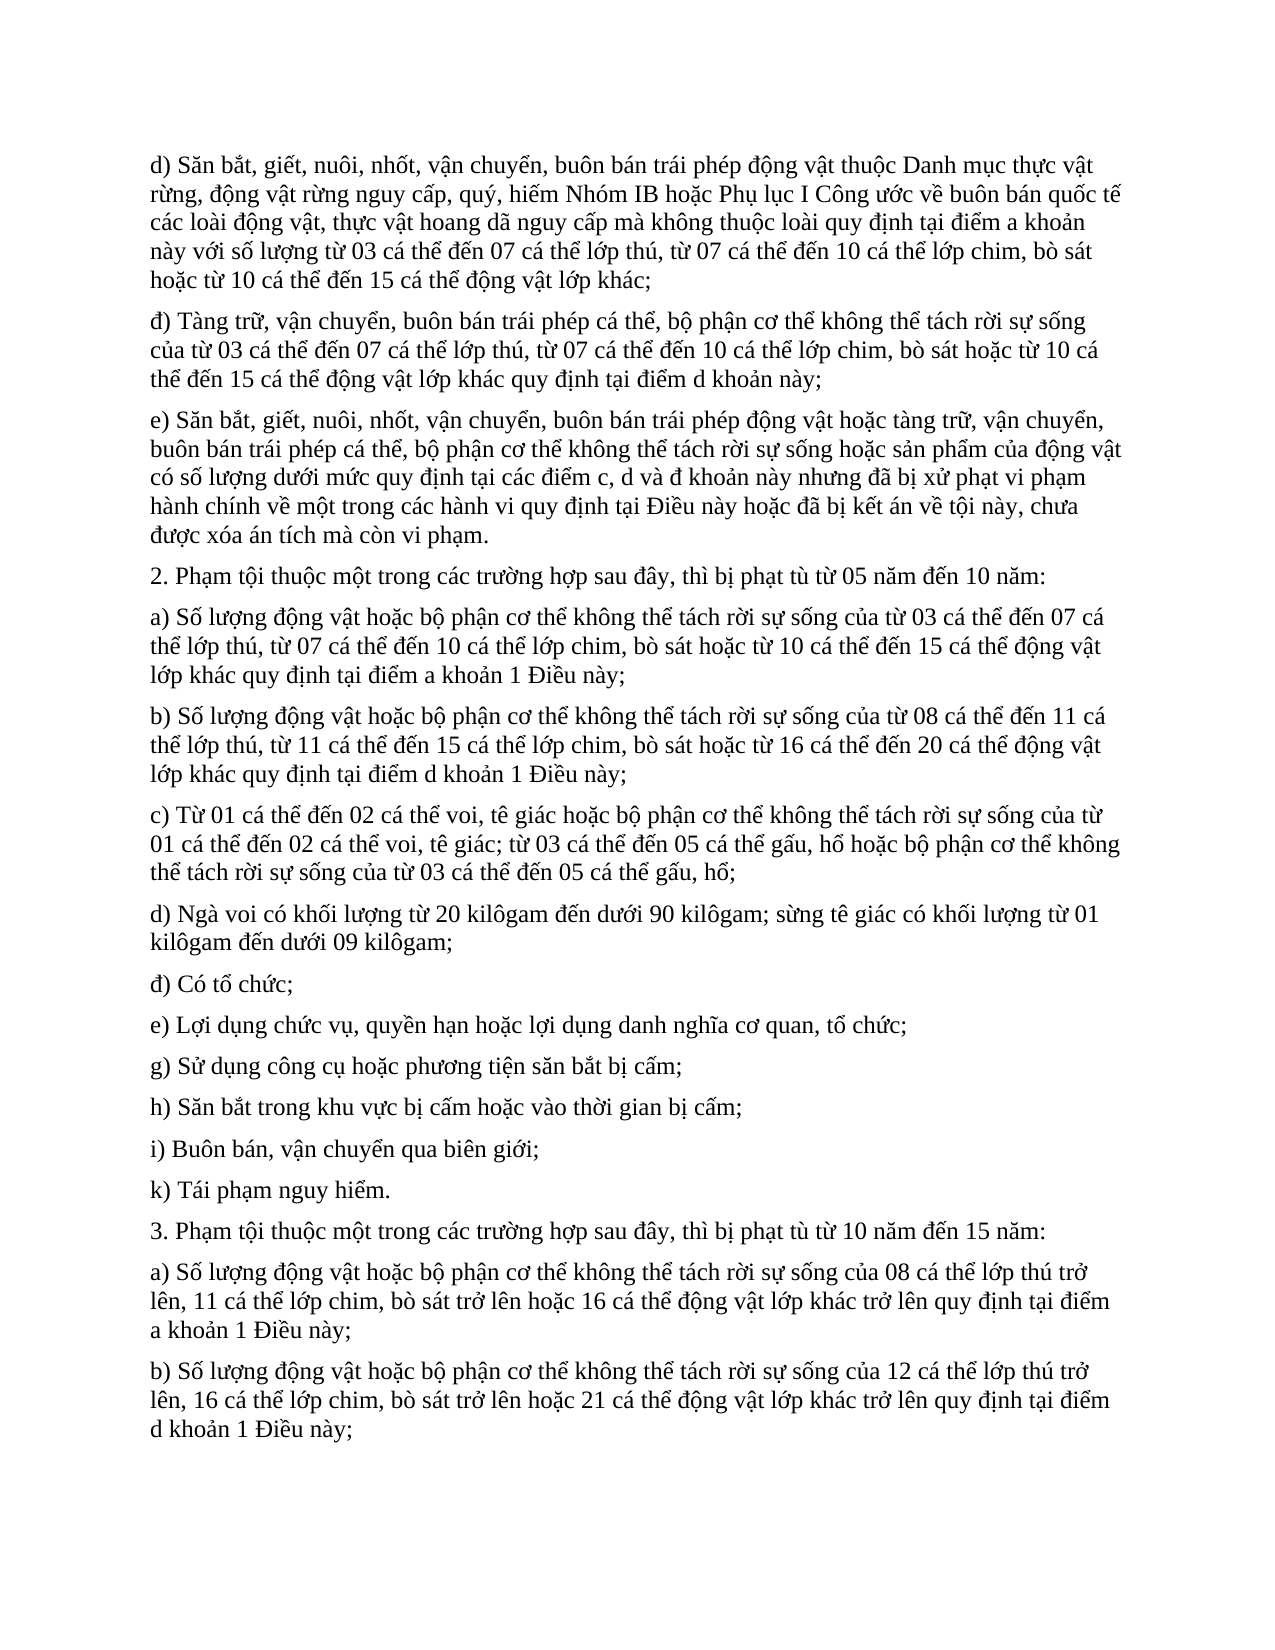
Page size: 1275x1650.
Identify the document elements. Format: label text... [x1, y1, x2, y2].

text đ) Có tổ chức; [150, 969, 1125, 997]
text a) Số lượng động vật hoặc bộ phận cơ thể không thể tách rời sự sống của 08 cá thể lớp thú trở lên, 11 cá thể lớp chim, bò sát trở lên hoặc 16 cá thể động vật lớp khác trở lên quy định tại điểm a khoản 1 Điều này; [150, 1257, 1125, 1344]
text đ) Tàng trữ, vận chuyển, buôn bán trái phép cá thể, bộ phận cơ thể không thể tách rời sự sống của từ 03 cá thể đến 07 cá thể lớp thú, từ 07 cá thể đến 10 cá thể lớp chim, bò sát hoặc từ 10 cá thể đến 15 cá thể động vật lớp khác quy định tại điểm d khoản này; [150, 306, 1125, 392]
text d) Ngà voi có khối lượng từ 20 kilôgam đến dưới 90 kilôgam; sừng tê giác có khối lượng từ 01 kilôgam đến dưới 09 kilôgam; [150, 899, 1125, 956]
text b) Số lượng động vật hoặc bộ phận cơ thể không thể tách rời sự sống của 12 cá thể lớp thú trở lên, 16 cá thể lớp chim, bò sát trở lên hoặc 21 cá thể động vật lớp khác trở lên quy định tại điểm d khoản 1 Điều này; [150, 1356, 1125, 1442]
text e) Săn bắt, giết, nuôi, nhốt, vận chuyển, buôn bán trái phép động vật hoặc tàng trữ, vận chuyển, buôn bán trái phép cá thể, bộ phận cơ thể không thể tách rời sự sống hoặc sản phẩm của động vật có số lượng dưới mức quy định tại các điểm c, d và đ khoản này nhưng đã bị xử phạt vi phạm hành chính về một trong các hành vi quy định tại Điều này hoặc đã bị kết án về tội này, chưa được xóa án tích mà còn vi phạm. [150, 405, 1125, 549]
text c) Từ 01 cá thể đến 02 cá thể voi, tê giác hoặc bộ phận cơ thể không thể tách rời sự sống của từ 01 cá thể đến 02 cá thể voi, tê giác; từ 03 cá thể đến 05 cá thể gấu, hổ hoặc bộ phận cơ thể không thể tách rời sự sống của từ 03 cá thể đến 05 cá thể gấu, hổ; [150, 800, 1125, 886]
text e) Lợi dụng chức vụ, quyền hạn hoặc lợi dụng danh nghĩa cơ quan, tổ chức; [150, 1010, 1125, 1039]
text b) Số lượng động vật hoặc bộ phận cơ thể không thể tách rời sự sống của từ 08 cá thể đến 11 cá thể lớp thú, từ 11 cá thể đến 15 cá thể lớp chim, bò sát hoặc từ 16 cá thể đến 20 cá thể động vật lớp khác quy định tại điểm d khoản 1 Điều này; [150, 701, 1125, 787]
text 3. Phạm tội thuộc một trong các trường hợp sau đây, thì bị phạt tù từ 10 năm đến 15 năm: [150, 1216, 1125, 1245]
text g) Sử dụng công cụ hoặc phương tiện săn bắt bị cấm; [150, 1051, 1125, 1080]
text k) Tái phạm nguy hiểm. [150, 1175, 1125, 1204]
text h) Săn bắt trong khu vực bị cấm hoặc vào thời gian bị cấm; [150, 1092, 1125, 1121]
text i) Buôn bán, vận chuyển qua biên giới; [150, 1134, 1125, 1162]
text 2. Phạm tội thuộc một trong các trường hợp sau đây, thì bị phạt tù từ 05 năm đến 10 năm: [150, 561, 1125, 590]
text a) Số lượng động vật hoặc bộ phận cơ thể không thể tách rời sự sống của từ 03 cá thể đến 07 cá thể lớp thú, từ 07 cá thể đến 10 cá thể lớp chim, bò sát hoặc từ 10 cá thể đến 15 cá thể động vật lớp khác quy định tại điểm a khoản 1 Điều này; [150, 602, 1125, 689]
text d) Săn bắt, giết, nuôi, nhốt, vận chuyển, buôn bán trái phép động vật thuộc Danh mục thực vật rừng, động vật rừng nguy cấp, quý, hiếm Nhóm IB hoặc Phụ lục I Công ước về buôn bán quốc tế các loài động vật, thực vật hoang dã nguy cấp mà không thuộc loài quy định tại điểm a khoản này với số lượng từ 03 cá thể đến 07 cá thể lớp thú, từ 07 cá thể đến 10 cá thể lớp chim, bò sát hoặc từ 10 cá thể đến 15 cá thể động vật lớp khác; [150, 150, 1125, 294]
